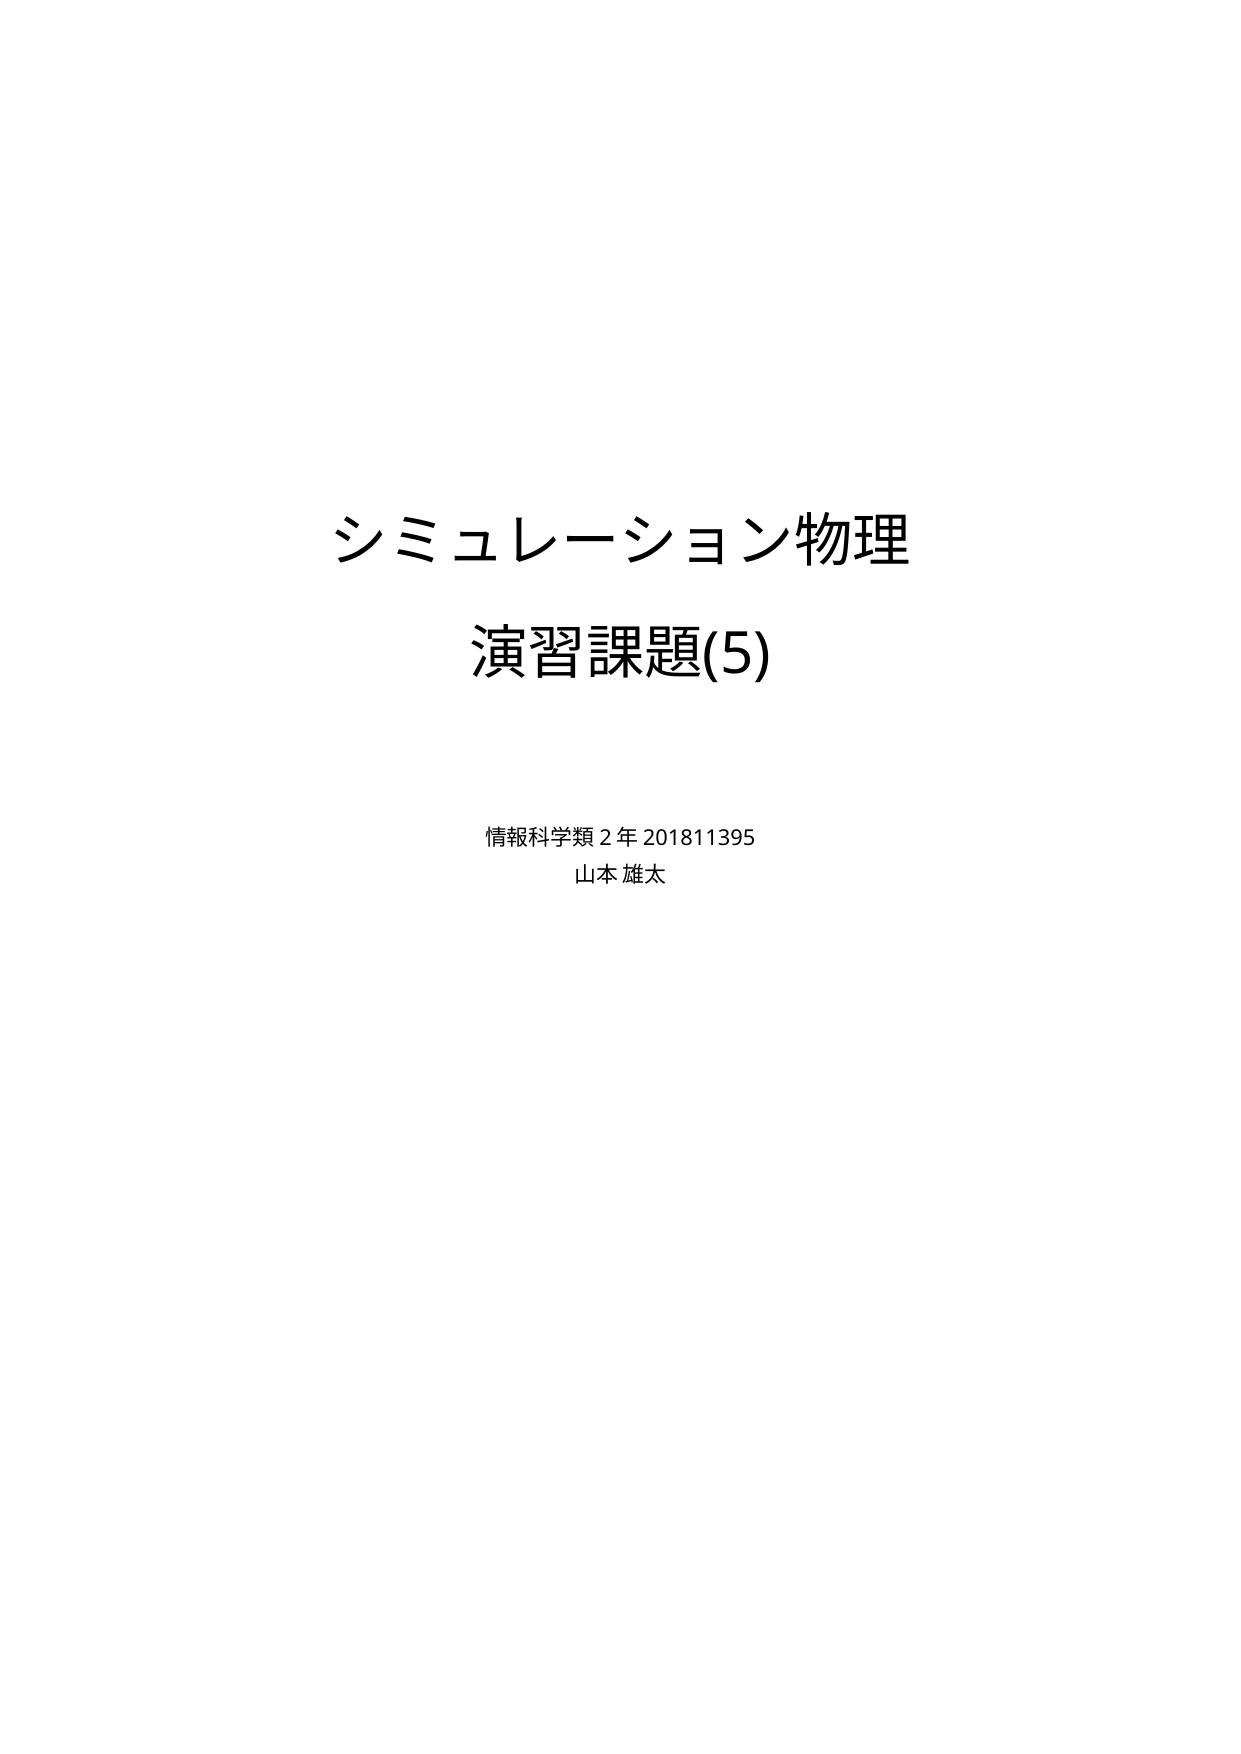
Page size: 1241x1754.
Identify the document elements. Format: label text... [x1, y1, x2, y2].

text 山本 雄太 [177, 854, 1063, 892]
text 情報科学類 2年 201811395 [177, 817, 1063, 854]
text シミュレーション物理 [177, 479, 1063, 592]
text 演習課題(5) [177, 592, 1063, 704]
